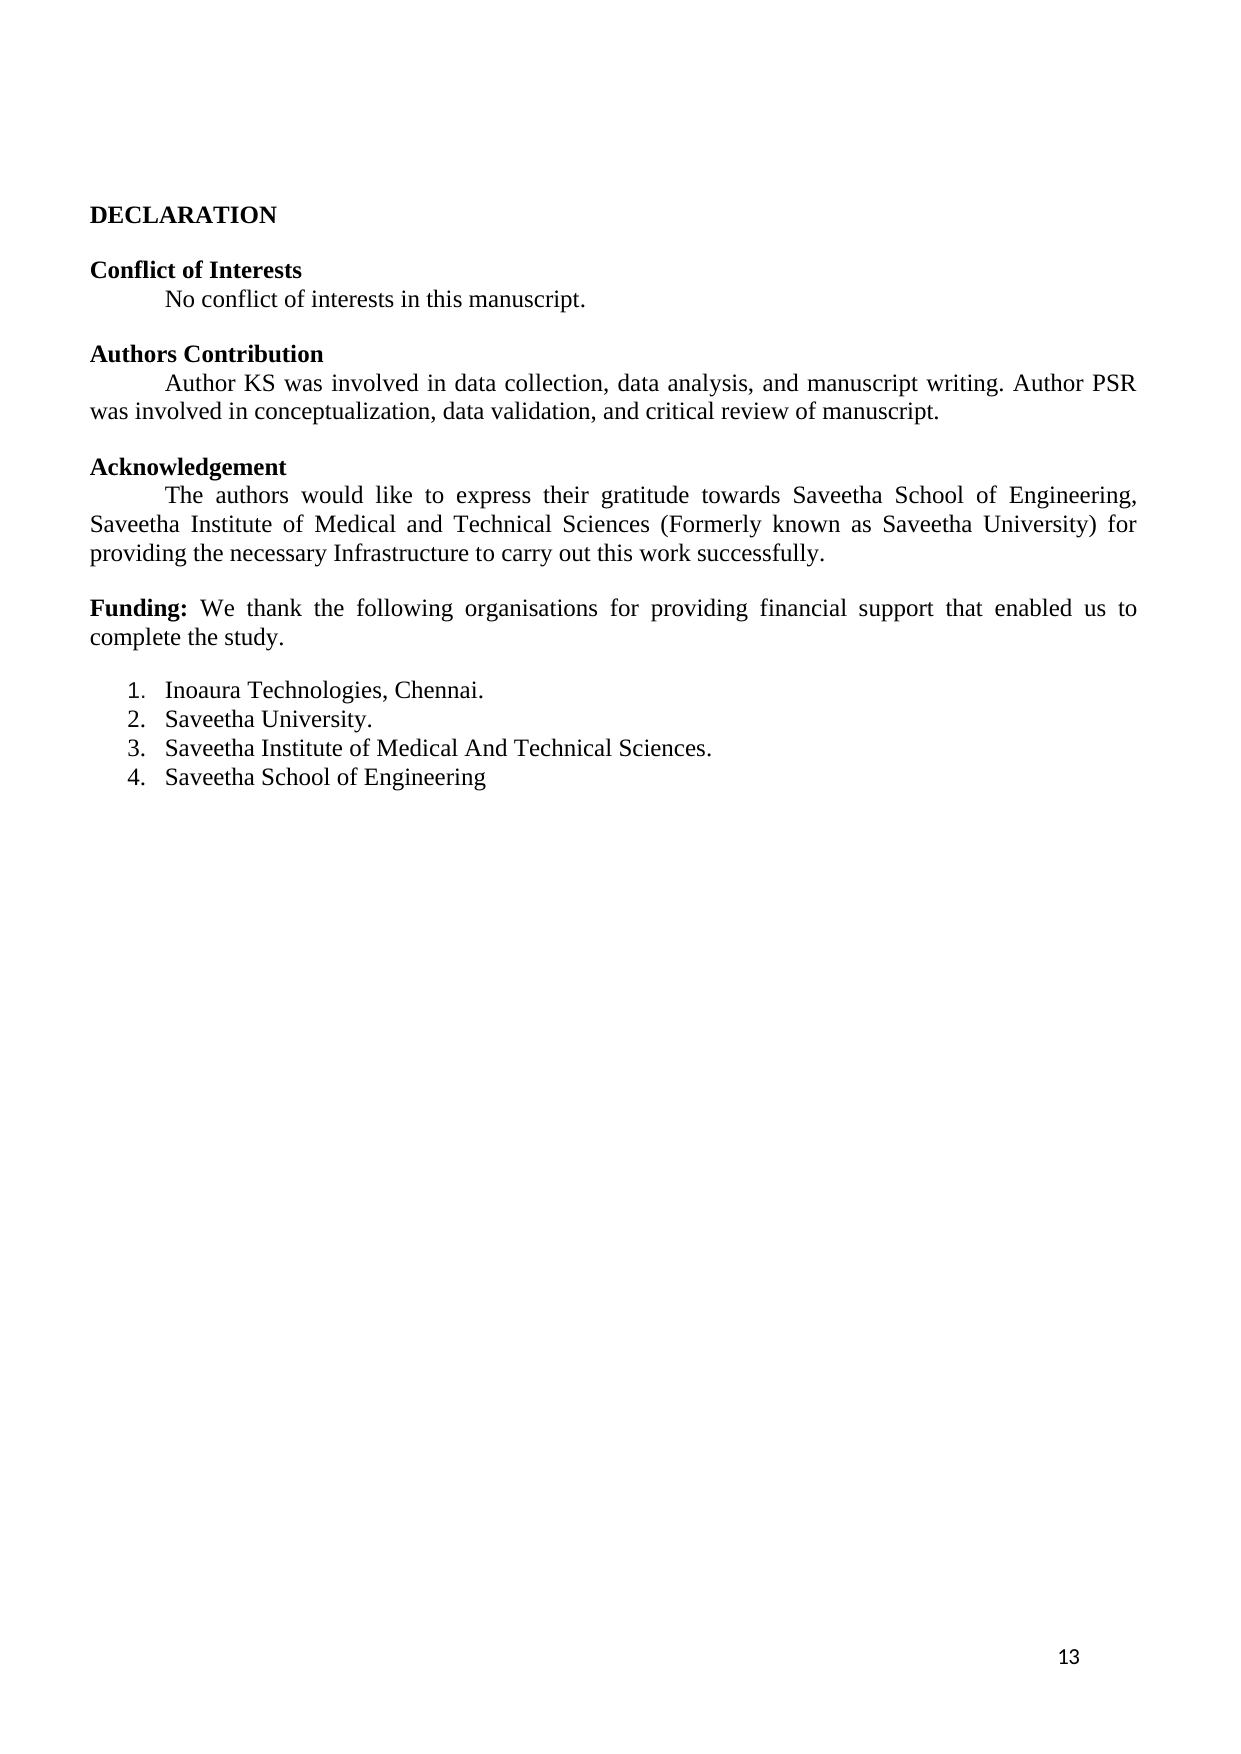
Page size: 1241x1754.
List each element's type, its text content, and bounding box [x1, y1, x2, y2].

text Authors Contribution [89, 339, 1138, 368]
list Saveetha School of Engineering [127, 762, 1138, 790]
text No conflict of interests in this manuscript. [89, 284, 1138, 313]
list Inoaura Technologies, Chennai. [127, 675, 1138, 704]
text The authors would like to express their gratitude towards Saveetha School of Engineering, Saveetha Institute of Medical and Technical Sciences (Formerly known as Saveetha University) for providing the necessary Infrastructure to carry out this work successfully. [89, 480, 1138, 567]
list Saveetha University. [127, 704, 1138, 733]
text DECLARATION [89, 200, 1138, 229]
text Acknowledgement [89, 452, 1138, 480]
text Conflict of Interests [89, 255, 1138, 284]
text Funding: We thank the following organisations for providing financial support that enabled us to complete the study. [89, 593, 1138, 650]
list Saveetha Institute of Medical And Technical Sciences. [127, 733, 1138, 762]
text Author KS was involved in data collection, data analysis, and manuscript writing. Author PSR was involved in conceptualization, data validation, and critical review of manuscript. [89, 368, 1138, 425]
